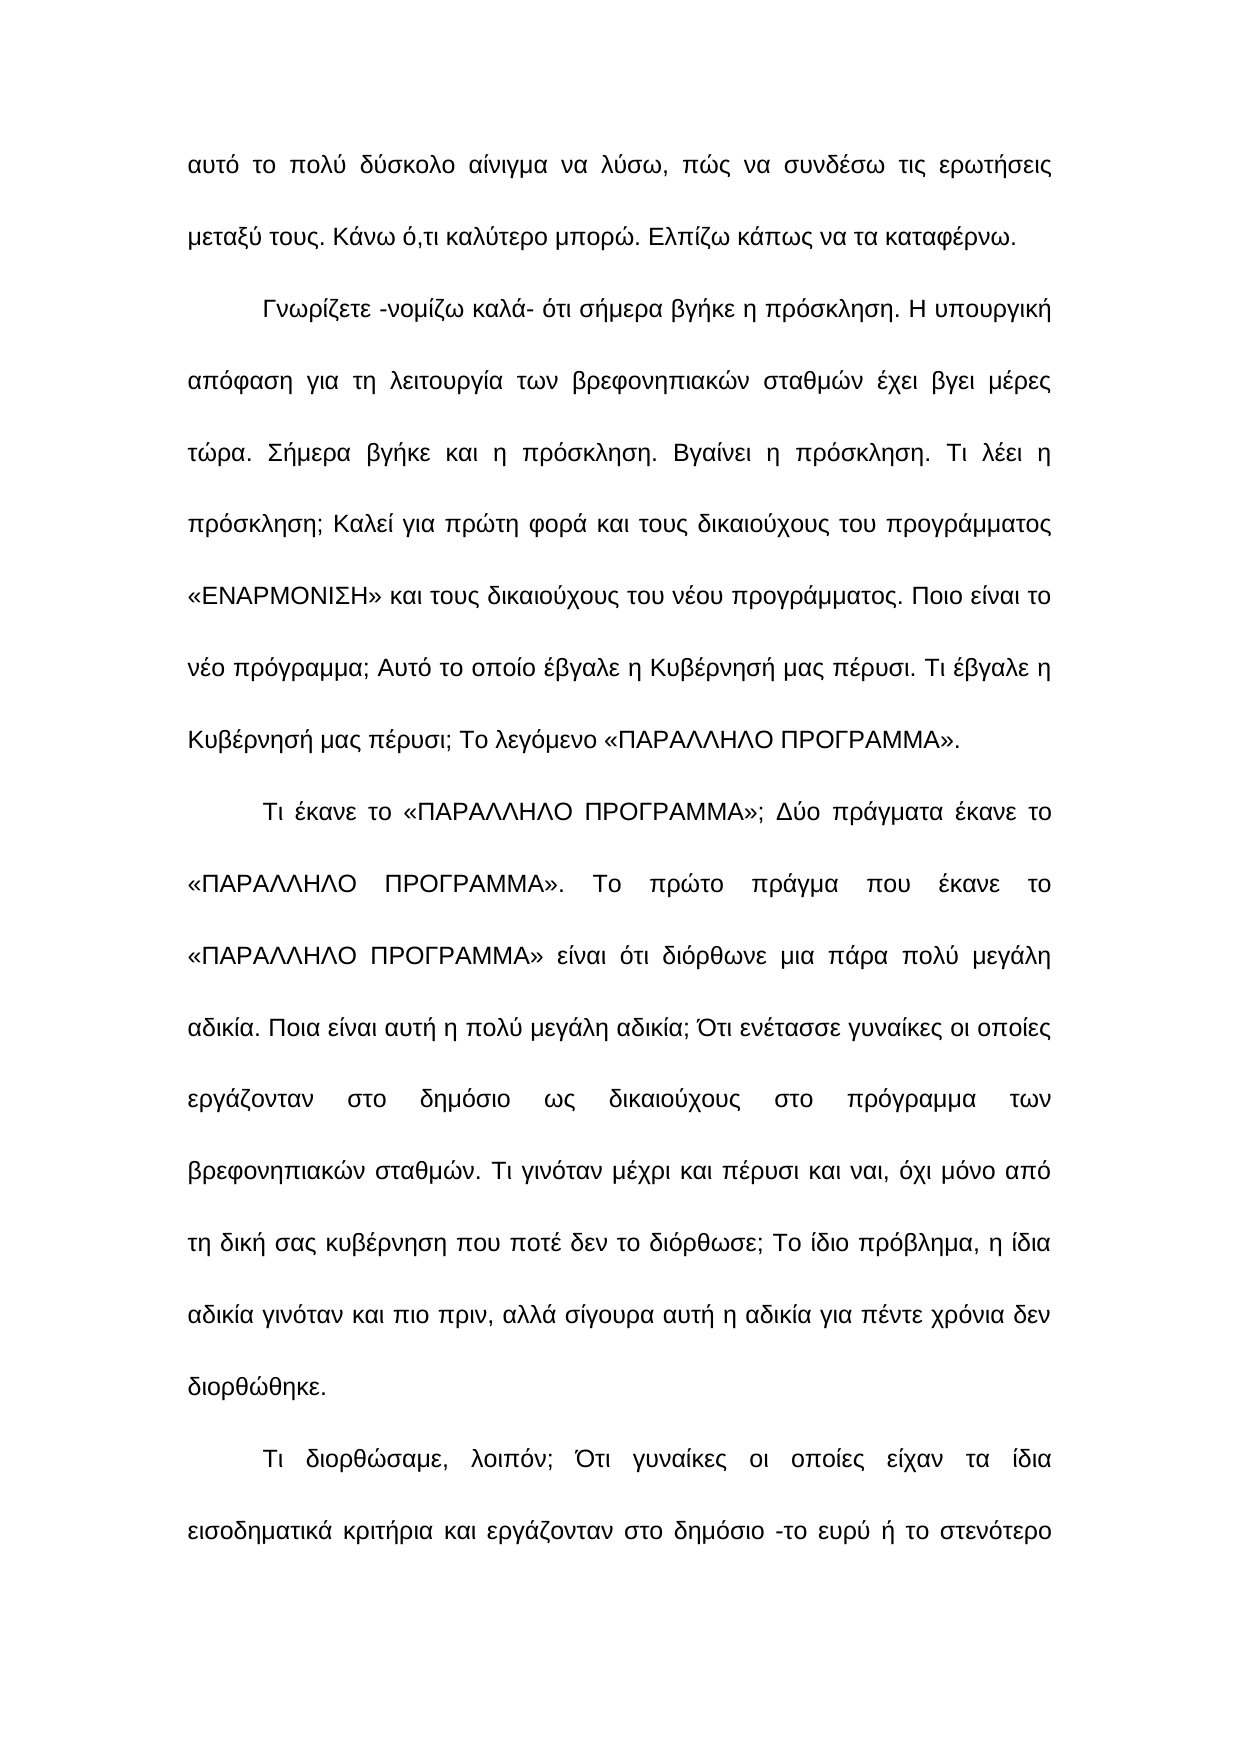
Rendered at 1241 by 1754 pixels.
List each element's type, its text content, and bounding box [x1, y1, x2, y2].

text Τι έκανε το «ΠΑΡΑΛΛΗΛΟ ΠΡΟΓΡΑΜΜΑ»; Δύο πράγματα έκανε το «ΠΑΡΑΛΛΗΛΟ ΠΡΟΓΡΑΜΜΑ». Το πρώτο πράγμα που έκανε το «ΠΑΡΑΛΛΗΛΟ ΠΡΟΓΡΑΜΜΑ» είναι ότι διόρθωνε μια πάρα πολύ μεγάλη αδικία. Ποια είναι αυτή η πολύ μεγάλη αδικία; Ότι ενέτασσε γυναίκες οι οποίες εργάζονταν στο δημόσιο ως δικαιούχους στο πρόγραμμα των βρεφονηπιακών σταθμών. Τι γινόταν μέχρι και πέρυσι και ναι, όχι μόνο από τη δική σας κυβέρνηση που ποτέ δεν το διόρθωσε; Το ίδιο πρόβλημα, η ίδια αδικία γινόταν και πιο πριν, αλλά σίγουρα αυτή η αδικία για πέντε χρόνια δεν διορθώθηκε. [187, 797, 1053, 1401]
text Γνωρίζετε -νομίζω καλά- ότι σήμερα βγήκε η πρόσκληση. Η υπουργική απόφαση για τη λειτουργία των βρεφονηπιακών σταθμών έχει βγει μέρες τώρα. Σήμερα βγήκε και η πρόσκληση. Βγαίνει η πρόσκληση. Τι λέει η πρόσκληση; Καλεί για πρώτη φορά και τους δικαιούχους του προγράμματος «ΕΝΑΡΜΟΝΙΣΗ» και τους δικαιούχους του νέου προγράμματος. Ποιο είναι το νέο πρόγραμμα; Αυτό το οποίο έβγαλε η Κυβέρνησή μας πέρυσι. Τι έβγαλε η Κυβέρνησή μας πέρυσι; Το λεγόμενο «ΠΑΡΑΛΛΗΛΟ ΠΡΟΓΡΑΜΜΑ». [187, 294, 1053, 754]
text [187, 150, 1053, 251]
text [187, 1444, 1053, 1544]
